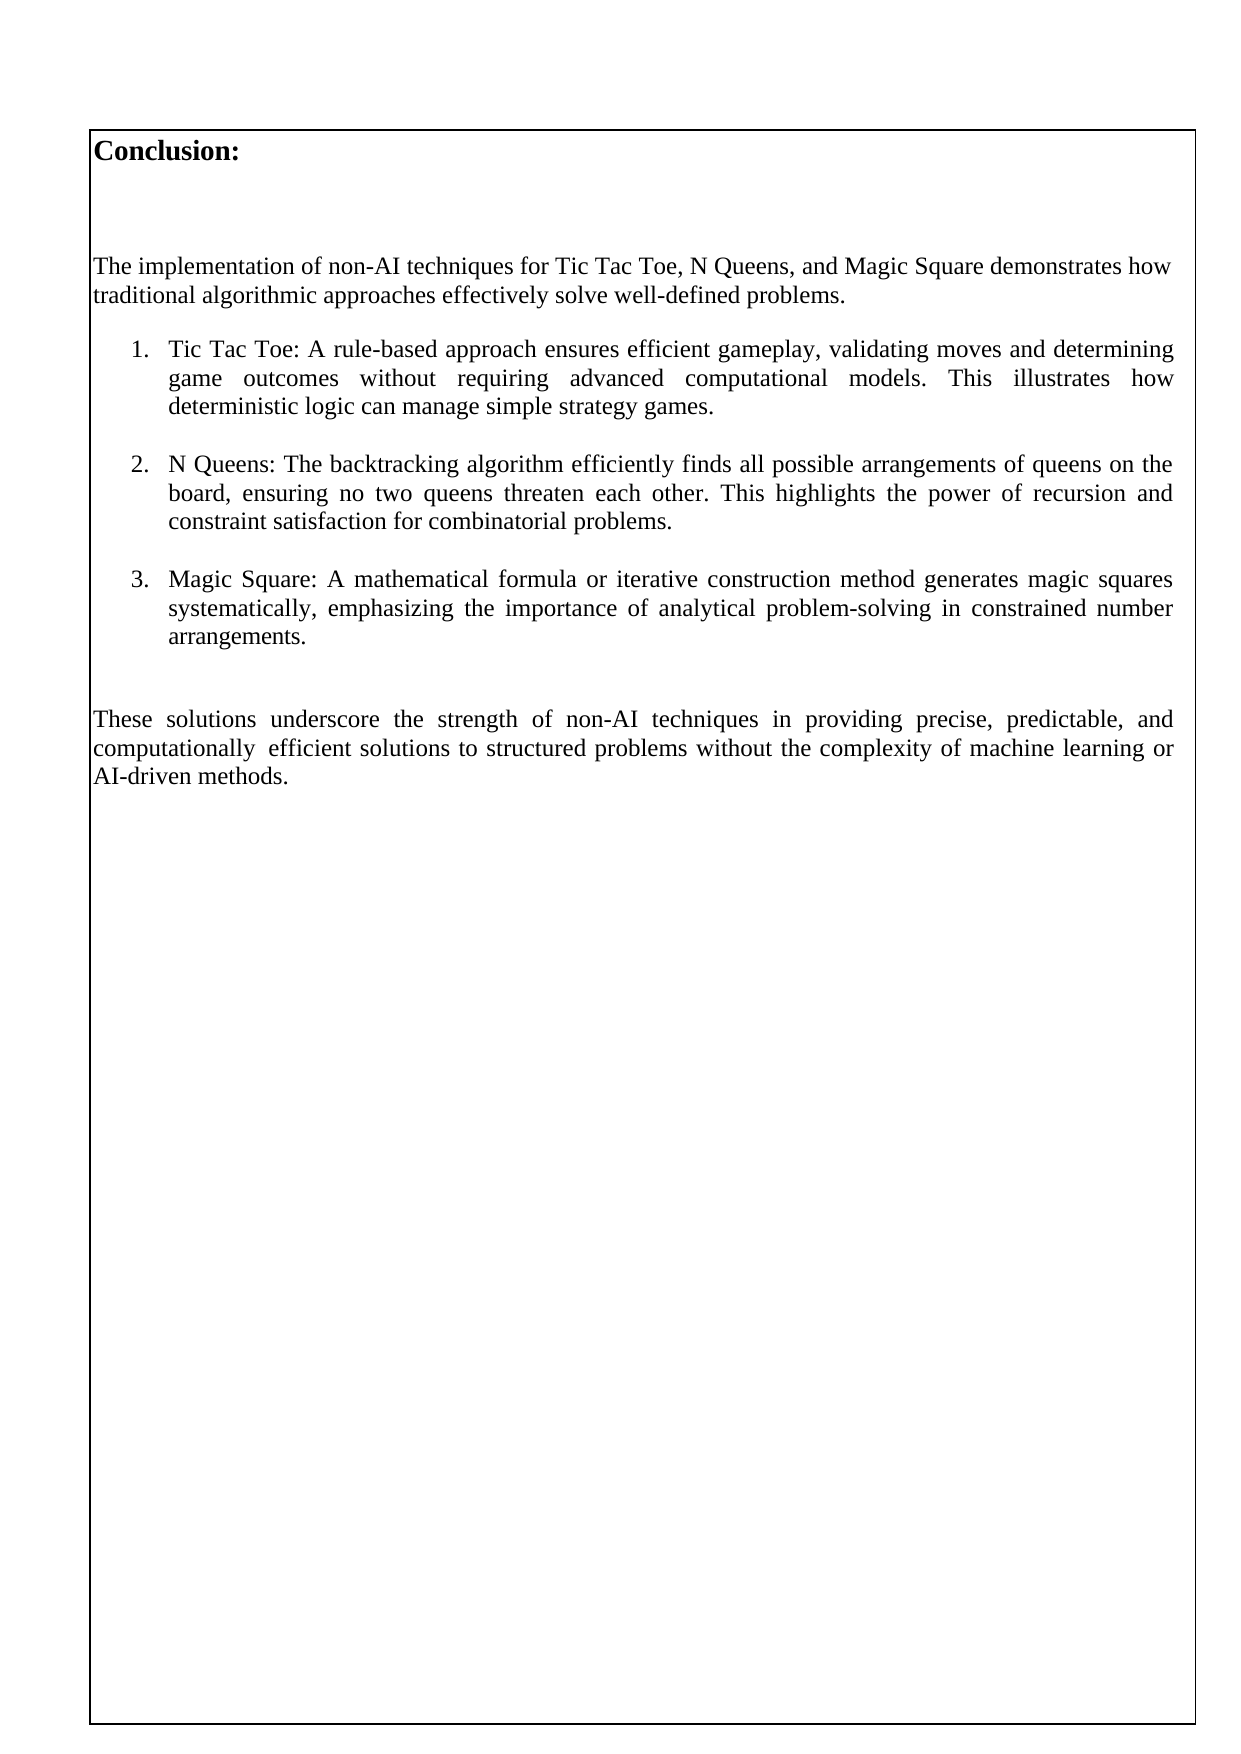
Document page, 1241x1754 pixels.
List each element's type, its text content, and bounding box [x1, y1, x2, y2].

list Magic Square: A mathematical formula or iterative construction method generates magic squares systematically, emphasizing the importance of analytical problem-solving in constrained number arrangements. [131, 564, 1174, 650]
list N Queens: The backtracking algorithm efficiently finds all possible arrangements of queens on the board, ensuring no two queens threaten each other. This highlights the power of recursion and constraint satisfaction for combinatorial problems. [131, 449, 1174, 535]
text The implementation of non-AI techniques for Tic Tac Toe, N Queens, and Magic Square demonstrates how traditional algorithmic approaches effectively solve well-defined problems. [93, 251, 1192, 309]
subtitle Conclusion: [93, 133, 1192, 166]
list Tic Tac Toe: A rule-based approach ensures efficient gameplay, validating moves and determining game outcomes without requiring advanced computational models. This illustrates how deterministic logic can manage simple strategy games. [131, 334, 1175, 420]
text These solutions underscore the strength of non-AI techniques in providing precise, predictable, and computationally efficient solutions to structured problems without the complexity of machine learning or AI-driven methods. [93, 704, 1175, 790]
